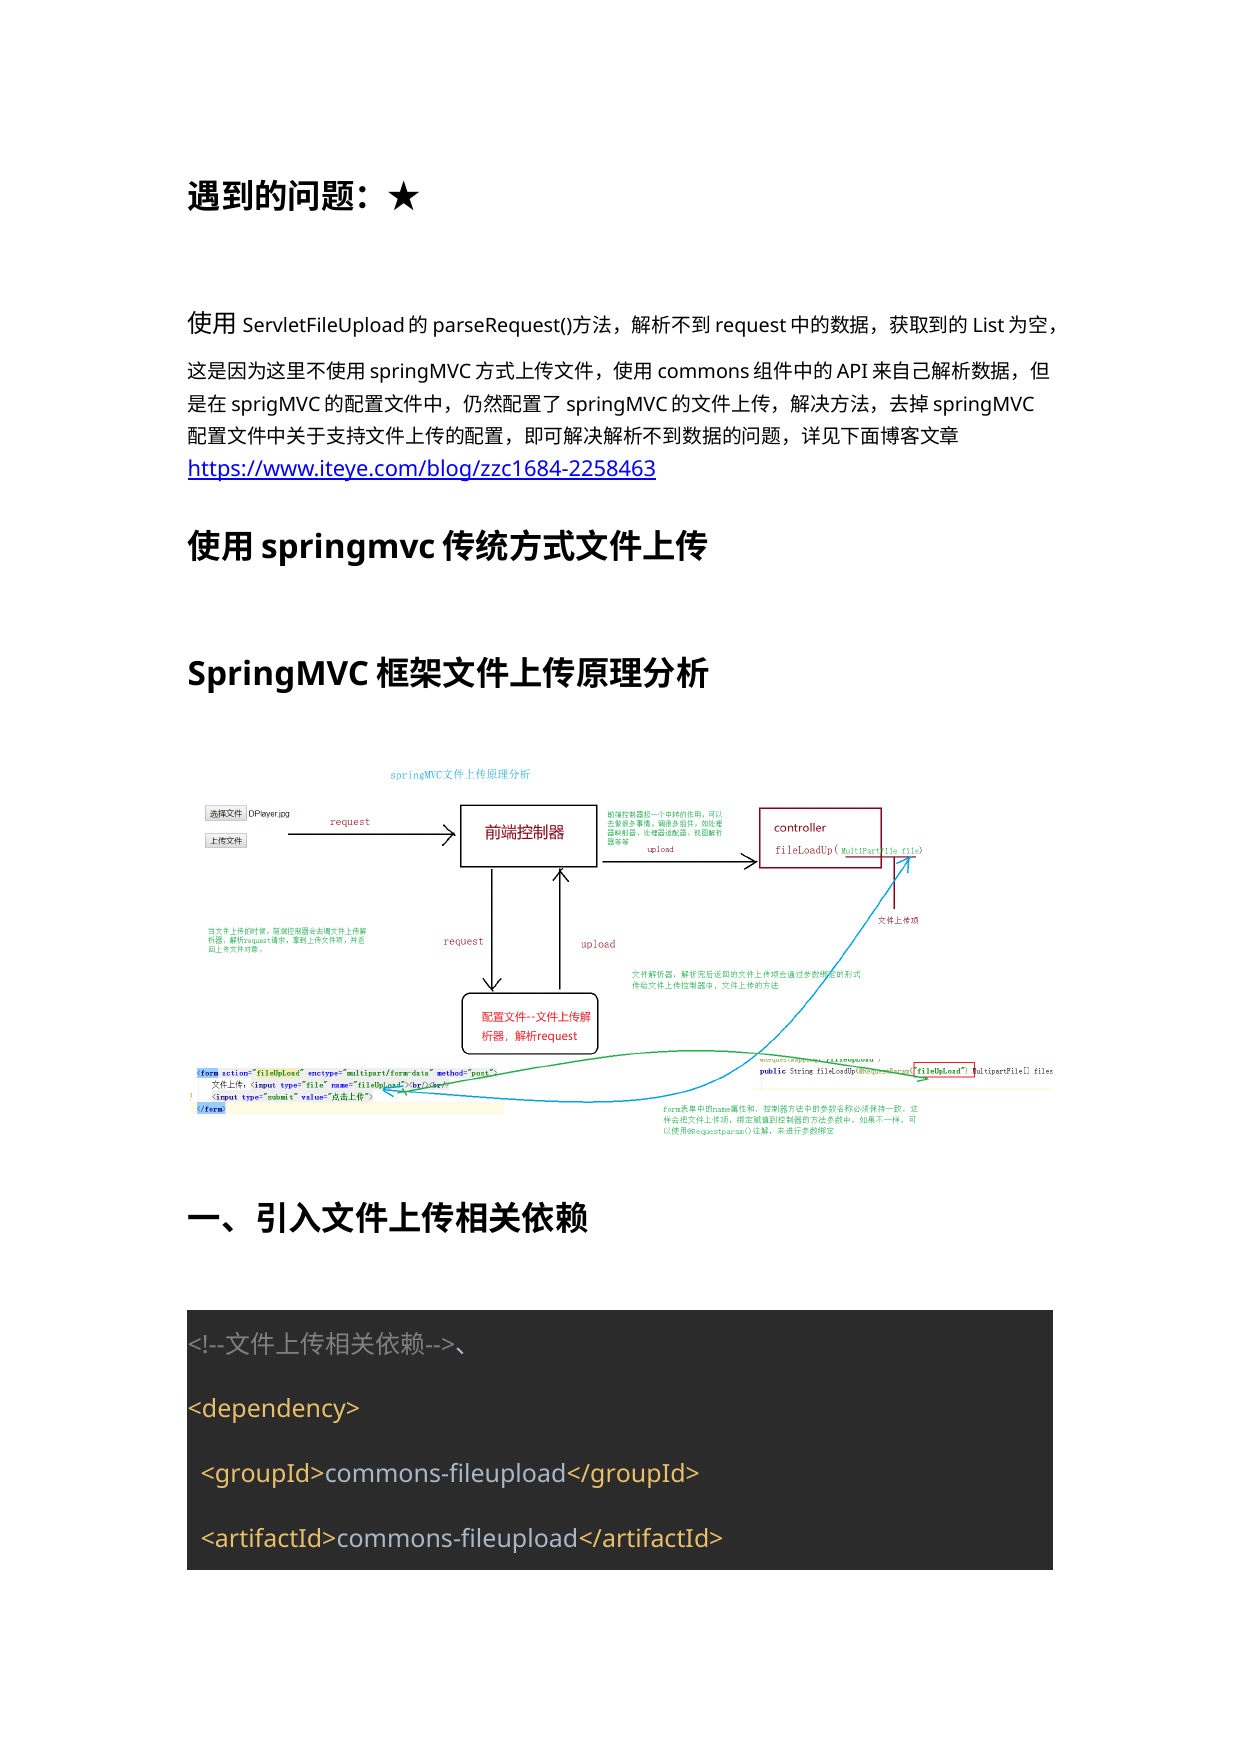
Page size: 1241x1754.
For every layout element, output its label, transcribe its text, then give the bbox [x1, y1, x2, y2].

subtitle 使用springmvc传统方式文件上传 [187, 511, 1053, 576]
subtitle SpringMVC框架文件上传原理分析 [187, 639, 1053, 704]
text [187, 1310, 1053, 1570]
subtitle 引入文件上传相关依赖 [187, 1183, 1053, 1248]
subtitle 遇到的问题：★ [187, 162, 1053, 227]
text https://www.iteye.com/blog/zzc1684-2258463 [187, 452, 1053, 484]
picture [187, 766, 1053, 1145]
text 使用ServletFileUpload的parseRequest()方法，解析不到request中的数据，获取到的List为空，这是因为这里不使用springMVC方式上传文件，使用commons组件中的API来自己解析数据，但是在sprigMVC的配置文件中，仍然配置了springMVC的文件上传，解决方法，去掉springMVC配置文件中关于支持文件上传的配置，即可解决解析不到数据的问题，详见下面博客文章 [187, 289, 1053, 452]
